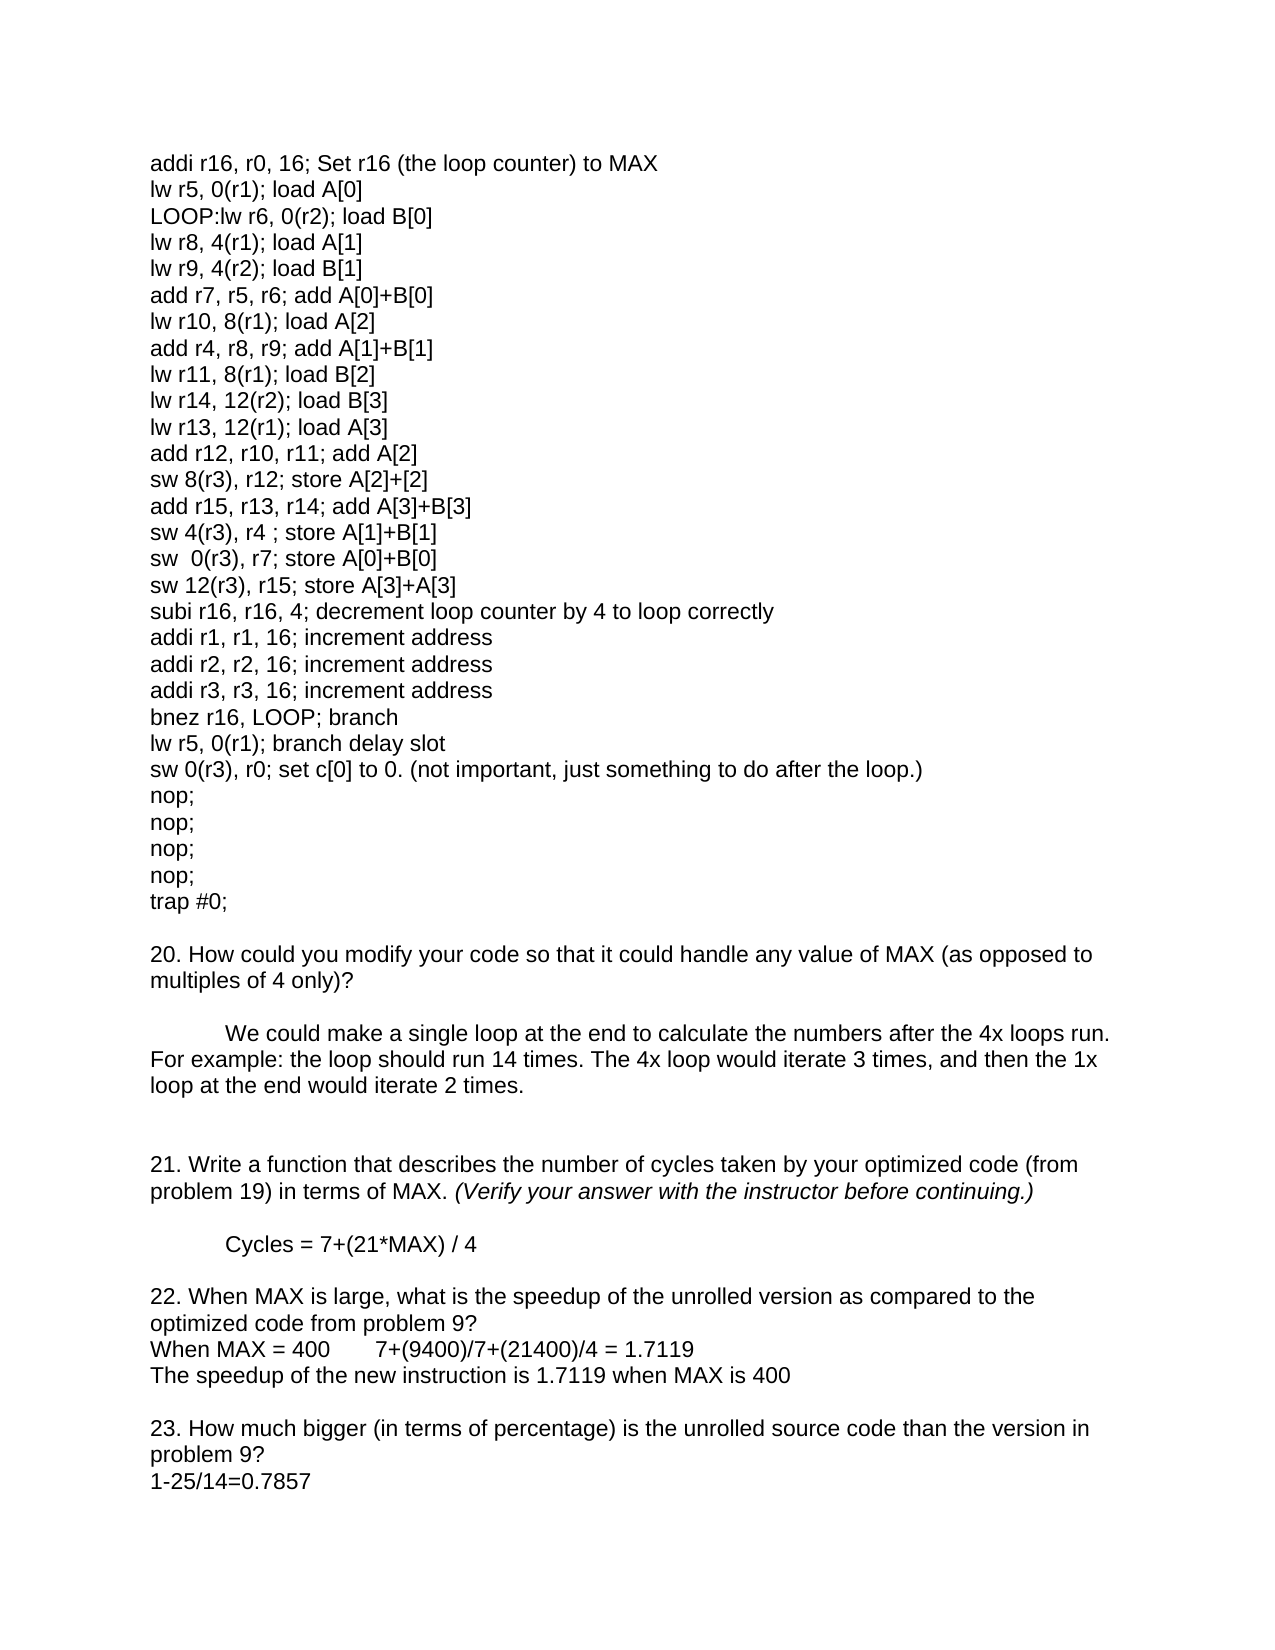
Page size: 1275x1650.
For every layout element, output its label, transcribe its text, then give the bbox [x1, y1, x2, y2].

text addi r3, r3, 16; increment address [150, 677, 1125, 703]
text nop; [150, 782, 1125, 809]
text add r7, r5, r6; add A[0]+B[0] [150, 282, 1125, 308]
text 20. How could you modify your code so that it could handle any value of MAX (as opposed to multiples of 4 only)? [150, 941, 1125, 993]
text 21. Write a function that describes the number of cycles taken by your optimized code (from problem 19) in terms of MAX. (Verify your answer with the instructor before continuing.) [150, 1151, 1125, 1204]
text add r12, r10, r11; add A[2] [150, 440, 1125, 466]
text lw r8, 4(r1); load A[1] [150, 229, 1125, 255]
text trap #0; [150, 888, 1125, 914]
text sw 0(r3), r0; set c[0] to 0. (not important, just something to do after the loop.) [150, 756, 1125, 782]
text sw 8(r3), r12; store A[2]+[2] [150, 466, 1125, 493]
text 23. How much bigger (in terms of percentage) is the unrolled source code than the version in problem 9? [150, 1415, 1125, 1468]
text sw 4(r3), r4 ; store A[1]+B[1] [150, 519, 1125, 545]
text lw r10, 8(r1); load A[2] [150, 308, 1125, 334]
text We could make a single loop at the end to calculate the numbers after the 4x loops run. For example: the loop should run 14 times. The 4x loop would iterate 3 times, and then the 1x loop at the end would iterate 2 times. [150, 1020, 1125, 1099]
text LOOP:lw r6, 0(r2); load B[0] [150, 203, 1125, 229]
text subi r16, r16, 4; decrement loop counter by 4 to loop correctly [150, 598, 1125, 624]
text add r4, r8, r9; add A[1]+B[1] [150, 334, 1125, 361]
text addi r2, r2, 16; increment address [150, 651, 1125, 677]
text lw r5, 0(r1); load A[0] [150, 176, 1125, 203]
text lw r13, 12(r1); load A[3] [150, 413, 1125, 440]
text lw r5, 0(r1); branch delay slot [150, 730, 1125, 756]
text nop; [150, 862, 1125, 888]
text addi r16, r0, 16; Set r16 (the loop counter) to MAX [150, 150, 1125, 176]
text bnez r16, LOOP; branch [150, 703, 1125, 730]
text sw 0(r3), r7; store A[0]+B[0] [150, 545, 1125, 572]
text nop; [150, 835, 1125, 862]
text addi r1, r1, 16; increment address [150, 624, 1125, 651]
text The speedup of the new instruction is 1.7119 when MAX is 400 [150, 1362, 1125, 1389]
text sw 12(r3), r15; store A[3]+A[3] [150, 572, 1125, 598]
text nop; [150, 809, 1125, 835]
text 22. When MAX is large, what is the speedup of the unrolled version as compared to the optimized code from problem 9? [150, 1283, 1125, 1336]
text lw r9, 4(r2); load B[1] [150, 255, 1125, 282]
text add r15, r13, r14; add A[3]+B[3] [150, 493, 1125, 519]
text When MAX = 400 7+(9400)/7+(21400)/4 = 1.7119 [150, 1336, 1125, 1362]
text Cycles = 7+(21*MAX) / 4 [150, 1231, 1125, 1257]
text lw r11, 8(r1); load B[2] [150, 361, 1125, 387]
text lw r14, 12(r2); load B[3] [150, 387, 1125, 413]
text 1-25/14=0.7857 [150, 1468, 1125, 1494]
